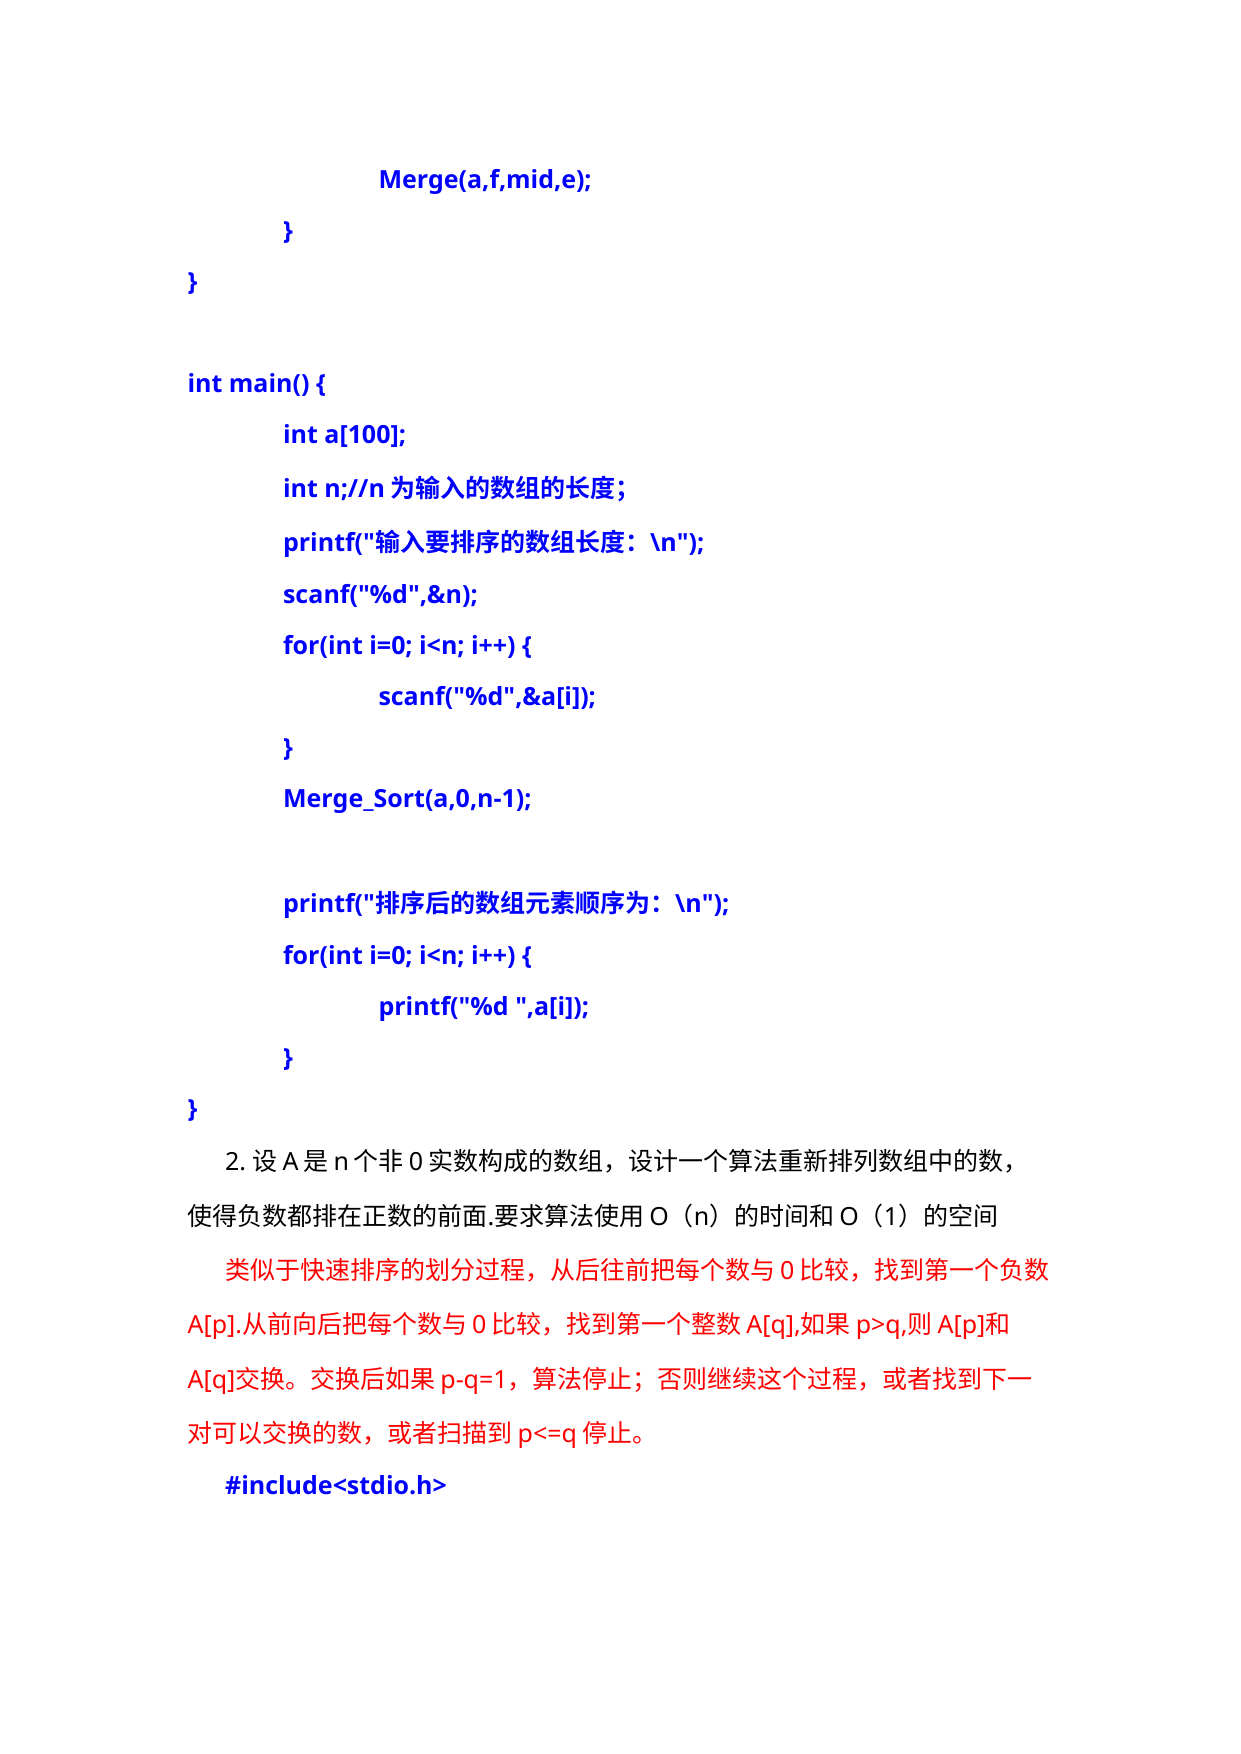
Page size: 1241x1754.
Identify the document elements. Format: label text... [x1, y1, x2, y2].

list } [187, 1091, 1053, 1125]
list Merge(a,f,mid,e); [187, 162, 1053, 196]
list int n;//n为输入的数组的长度； [187, 468, 1053, 504]
list } [187, 1040, 1053, 1074]
list Merge_Sort(a,0,n-1); [187, 781, 1053, 815]
list for(int i=0; i<n; i++) { [187, 938, 1053, 972]
list printf("输入要排序的数组长度：\n"); [187, 523, 1053, 559]
list scanf("%d",&n); [187, 577, 1053, 611]
text #include<stdio.h> [187, 1468, 1053, 1502]
text 2. 设A是n个非0实数构成的数组，设计一个算法重新排列数组中的数，使得负数都排在正数的前面.要求算法使用О（n）的时间和О（1）的空间 [187, 1142, 1053, 1232]
list } [187, 730, 1053, 764]
list } [187, 213, 1053, 247]
text 类似于快速排序的划分过程，从后往前把每个数与0比较，找到第一个负数A[p].从前向后把每个数与0比较，找到第一个整数A[q],如果p>q,则A[p]和A[q]交换。交换后如果p-q=1，算法停止；否则继续这个过程，或者找到下一对可以交换的数，或者扫描到p<=q停止。 [187, 1251, 1053, 1450]
list printf("排序后的数组元素顺序为：\n"); [187, 883, 1053, 919]
list printf("%d ",a[i]); [187, 989, 1053, 1023]
list int main() { [187, 366, 1053, 400]
list scanf("%d",&a[i]); [187, 679, 1053, 713]
list for(int i=0; i<n; i++) { [187, 628, 1053, 662]
list } [187, 264, 1053, 298]
list int a[100]; [187, 417, 1053, 451]
